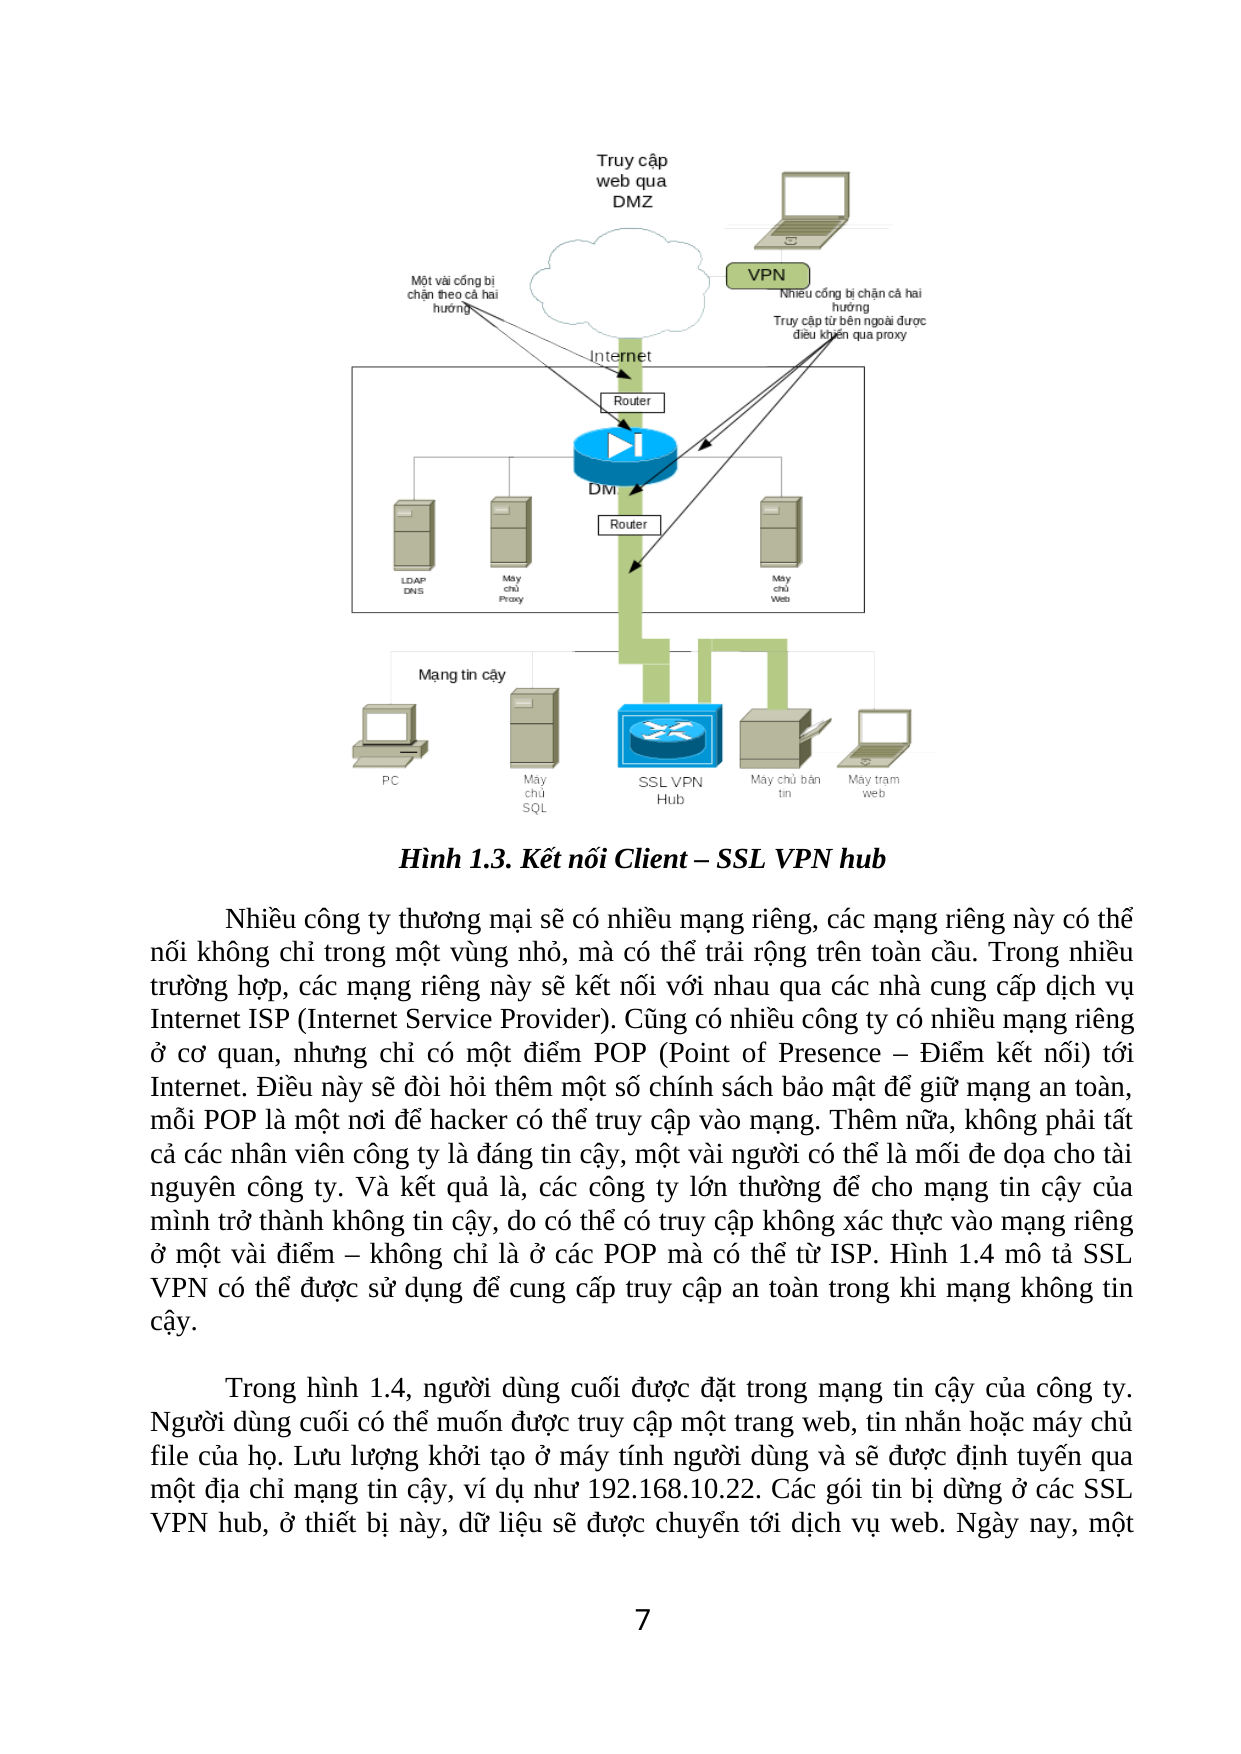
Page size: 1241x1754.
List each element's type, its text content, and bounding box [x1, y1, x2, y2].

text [150, 1371, 1135, 1538]
text Nhiều công ty thương mại sẽ có nhiều mạng riêng, các mạng riêng này có thể nối không chỉ trong một vùng nhỏ, mà có thể trải rộng trên toàn cầu. Trong nhiều trường hợp, các mạng riêng này sẽ kết nối với nhau qua các nhà cung cấp dịch vụ Internet ISP (Internet Service Provider). Cũng có nhiều công ty có nhiều mạng riêng ở cơ quan, nhưng chỉ có một điểm POP (Point of Presence – Điểm kết nối) tới Internet. Điều này sẽ đòi hỏi thêm một số chính sách bảo mật để giữ mạng an toàn, mỗi POP là một nơi để hacker có thể truy cập vào mạng. Thêm nữa, không phải tất cả các nhân viên công ty là đáng tin cậy, một vài người có thể là mối đe dọa cho tài nguyên công ty. Và kết quả là, các công ty lớn thường để cho mạng tin cậy của mình trở thành không tin cậy, do có thể có truy cập không xác thực vào mạng riêng ở một vài điểm – không chỉ là ở các POP mà có thể từ ISP. Hình 1.4 mô tả SSL VPN có thể được sử dụng để cung cấp truy cập an toàn trong khi mạng không tin cậy. [150, 901, 1135, 1337]
text Hình 1.3. Kết nối Client – SSL VPN hub [150, 842, 1135, 875]
